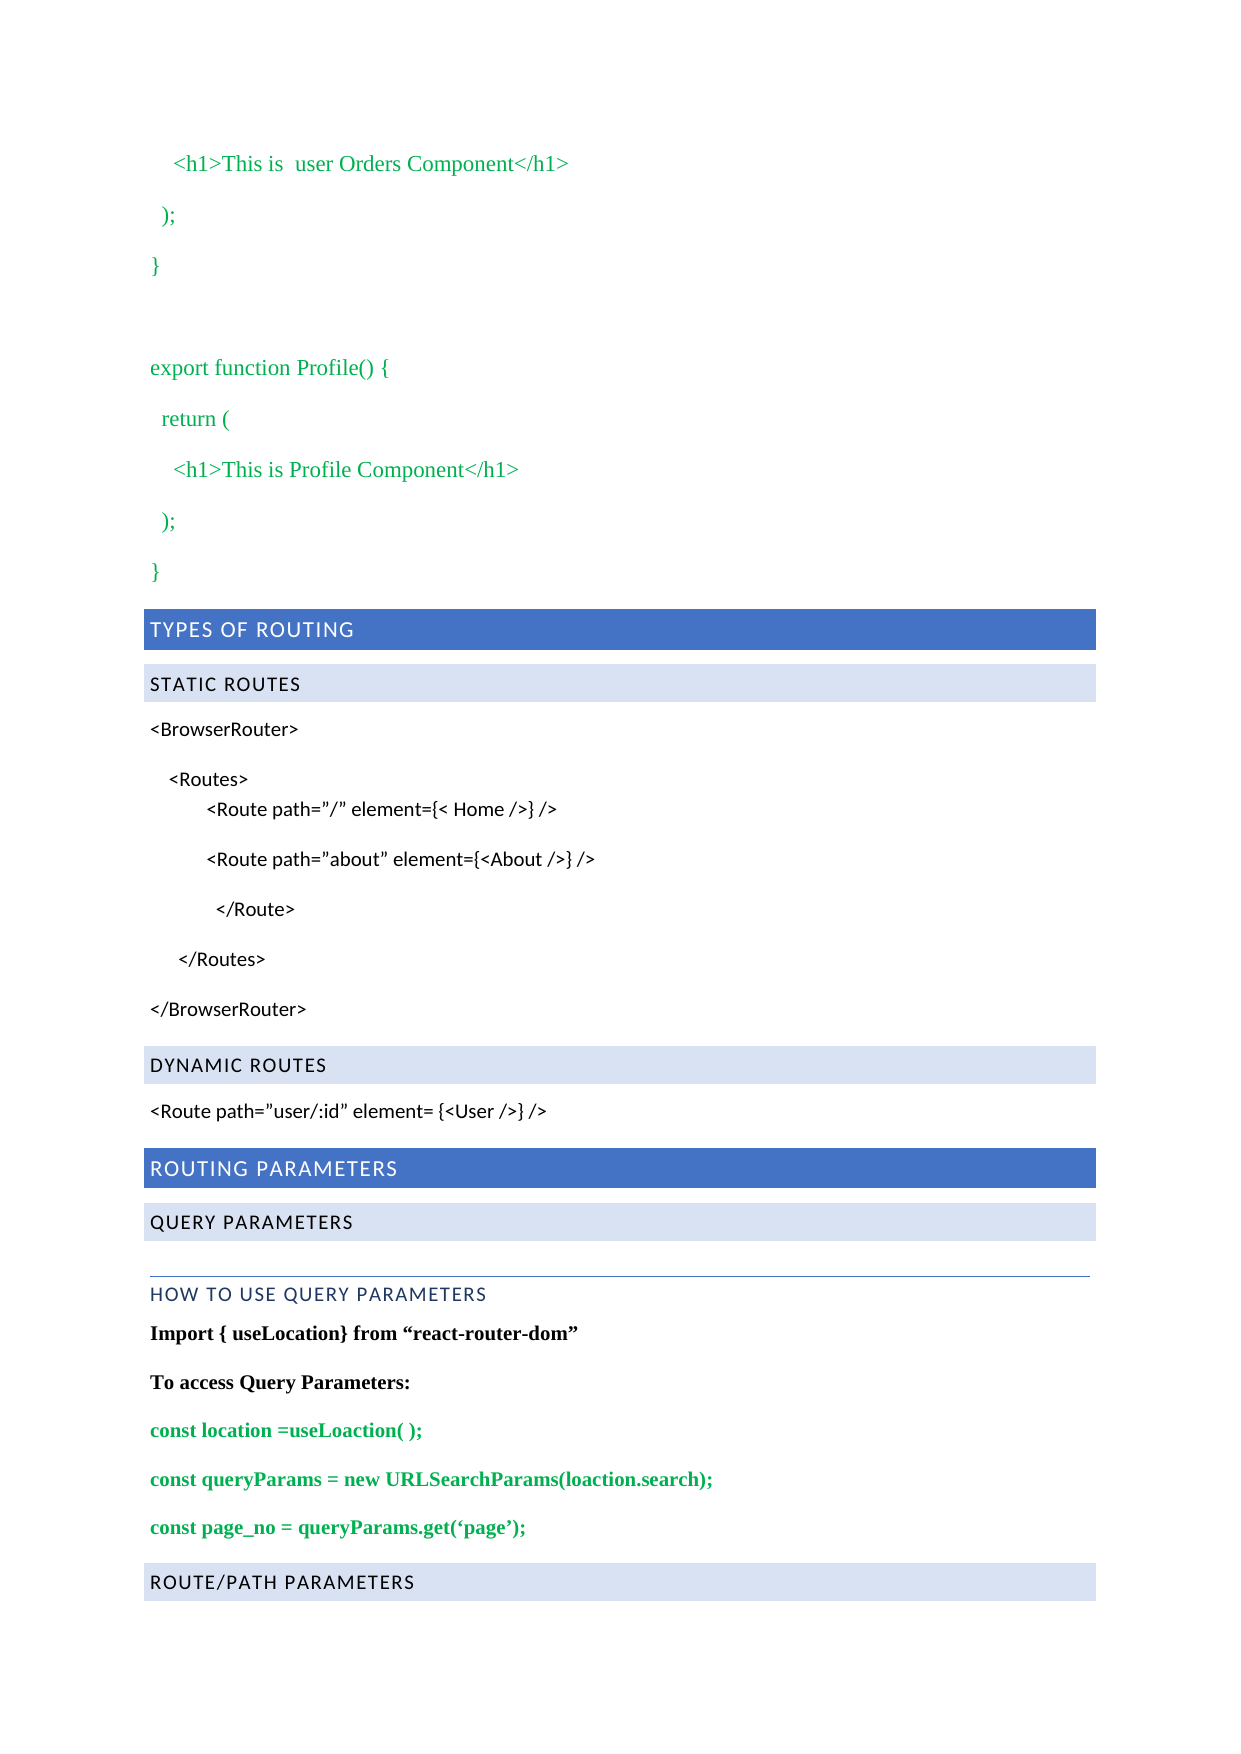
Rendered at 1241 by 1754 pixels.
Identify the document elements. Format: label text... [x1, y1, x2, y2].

text Import { useLocation} from “react-router-dom” [150, 1321, 1090, 1345]
text const location =useLoaction( ); [150, 1418, 1090, 1442]
text export function Profile() { [150, 354, 1090, 381]
text To access Query Parameters: [150, 1369, 1090, 1394]
text </BrowserRouter> [150, 996, 1090, 1021]
subtitle Query Parameters [150, 1209, 1090, 1234]
text <Routes> <Route path=”/” element={< Home />} /> [150, 767, 1090, 821]
text </Route> [150, 896, 1090, 921]
text } [150, 252, 1090, 278]
text <Route path=”user/:id” element= {<User />} /> [150, 1098, 1090, 1123]
text return ( [150, 405, 1090, 432]
text const page_no = queryParams.get(‘page’); [150, 1515, 1090, 1539]
text <BrowserRouter> [150, 717, 1090, 742]
text ); [150, 507, 1090, 534]
subtitle How to use query parameters [150, 1277, 1090, 1307]
subtitle Dynamic routes [150, 1052, 1090, 1077]
text <h1>This is Profile Component</h1> [150, 456, 1090, 483]
subtitle Routing parameters [150, 1154, 1090, 1182]
text <h1>This is user Orders Component</h1> [150, 150, 1090, 176]
text const queryParams = new URLSearchParams(loaction.search); [150, 1466, 1090, 1491]
subtitle Types of routing [150, 616, 1090, 644]
subtitle Route/Path Parameters [150, 1570, 1090, 1595]
subtitle Static routes [150, 671, 1090, 696]
text <Route path=”about” element={<About />} /> [150, 846, 1090, 871]
text </Routes> [150, 946, 1090, 971]
text } [150, 558, 1090, 585]
text ); [150, 201, 1090, 227]
